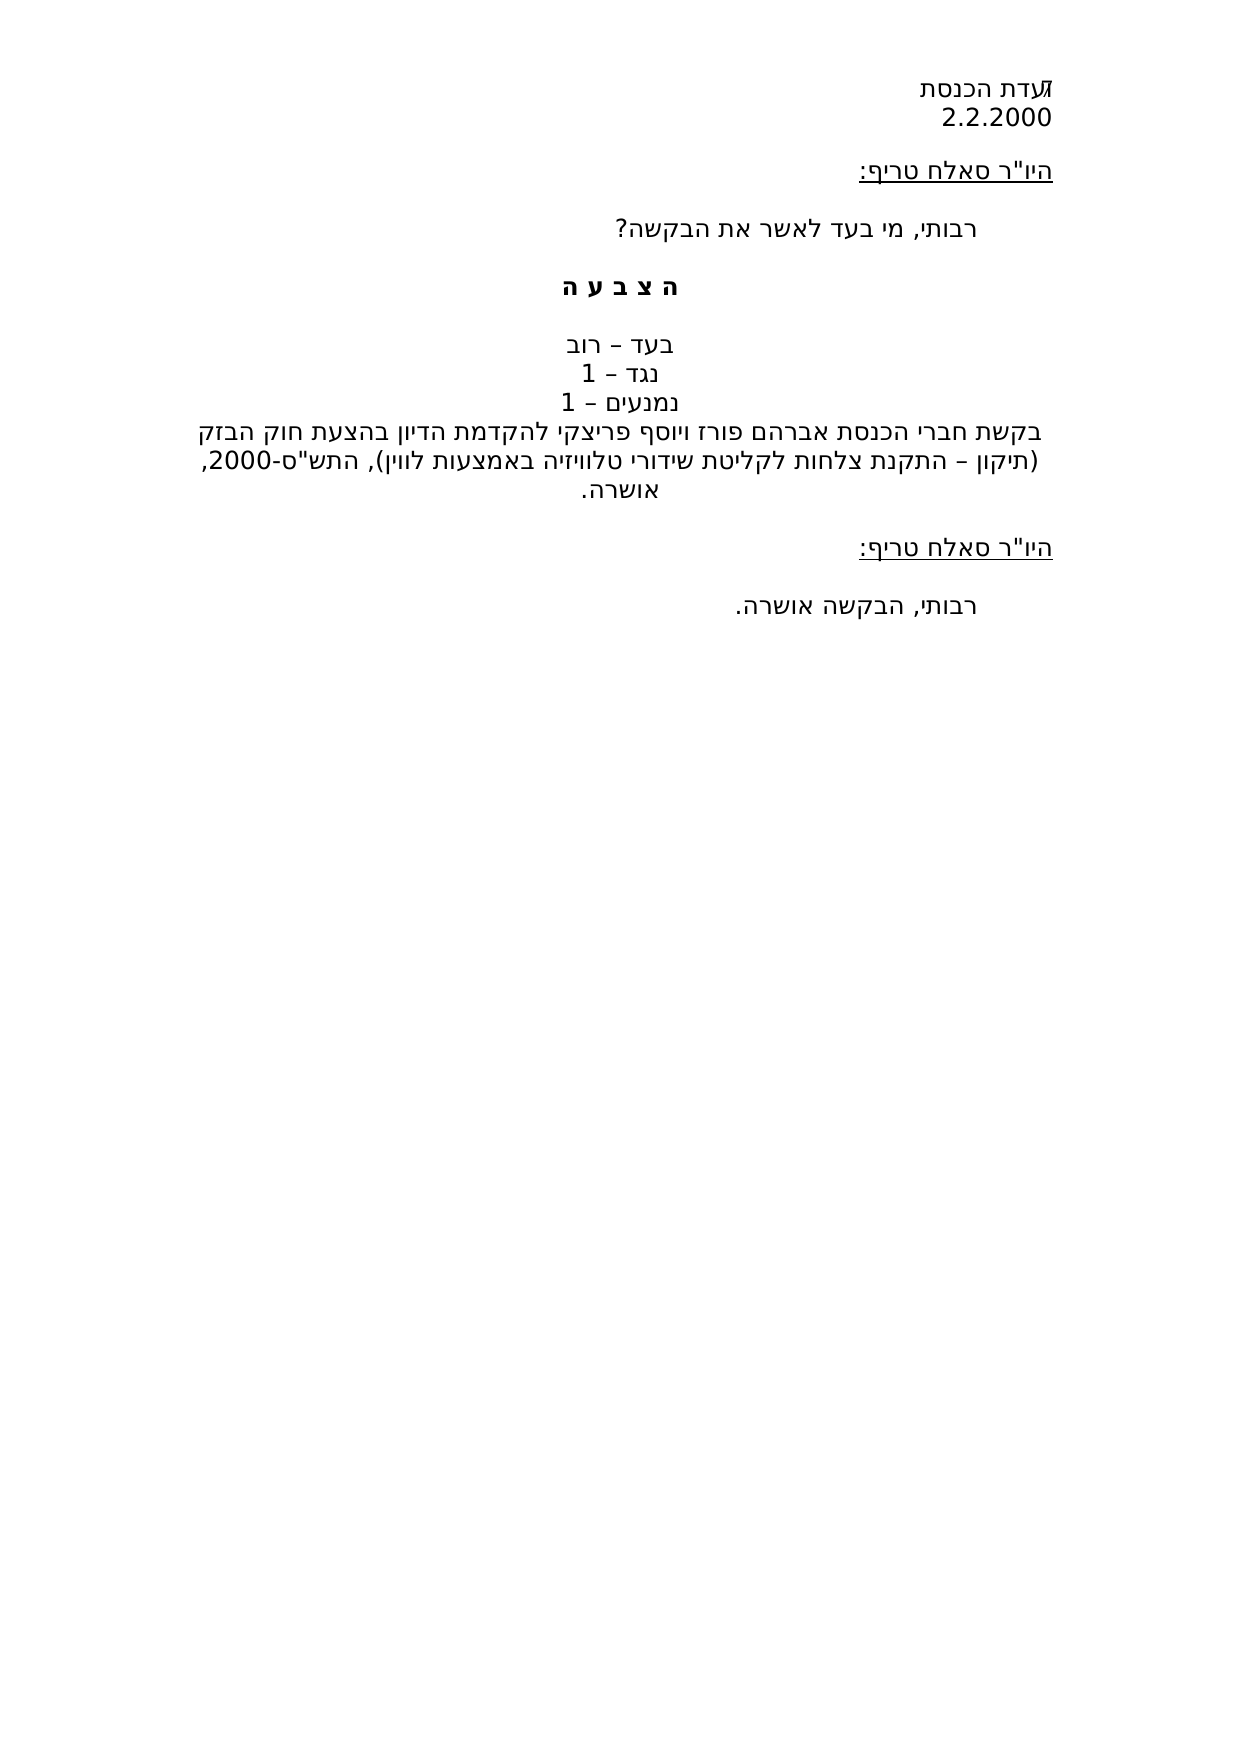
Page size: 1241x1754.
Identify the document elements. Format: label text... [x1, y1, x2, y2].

text בקשת חברי הכנסת אברהם פורז ויוסף פריצקי להקדמת הדיון בהצעת חוק הבזק (תיקון – התקנת צלחות לקליטת שידורי טלוויזיה באמצעות לווין), התש"ס-2000, אושרה. [187, 417, 1053, 505]
text היו"ר סאלח טריף: [187, 534, 1053, 563]
subtitle ה צ ב ע ה [187, 272, 1053, 301]
text רבותי, הבקשה אושרה. [187, 592, 1053, 621]
text נגד – 1 [187, 359, 1053, 388]
text בעד – רוב [187, 330, 1053, 359]
text רבותי, מי בעד לאשר את הבקשה? [187, 214, 1053, 243]
text היו"ר סאלח טריף: [187, 156, 1053, 185]
text נמנעים – 1 [187, 388, 1053, 417]
